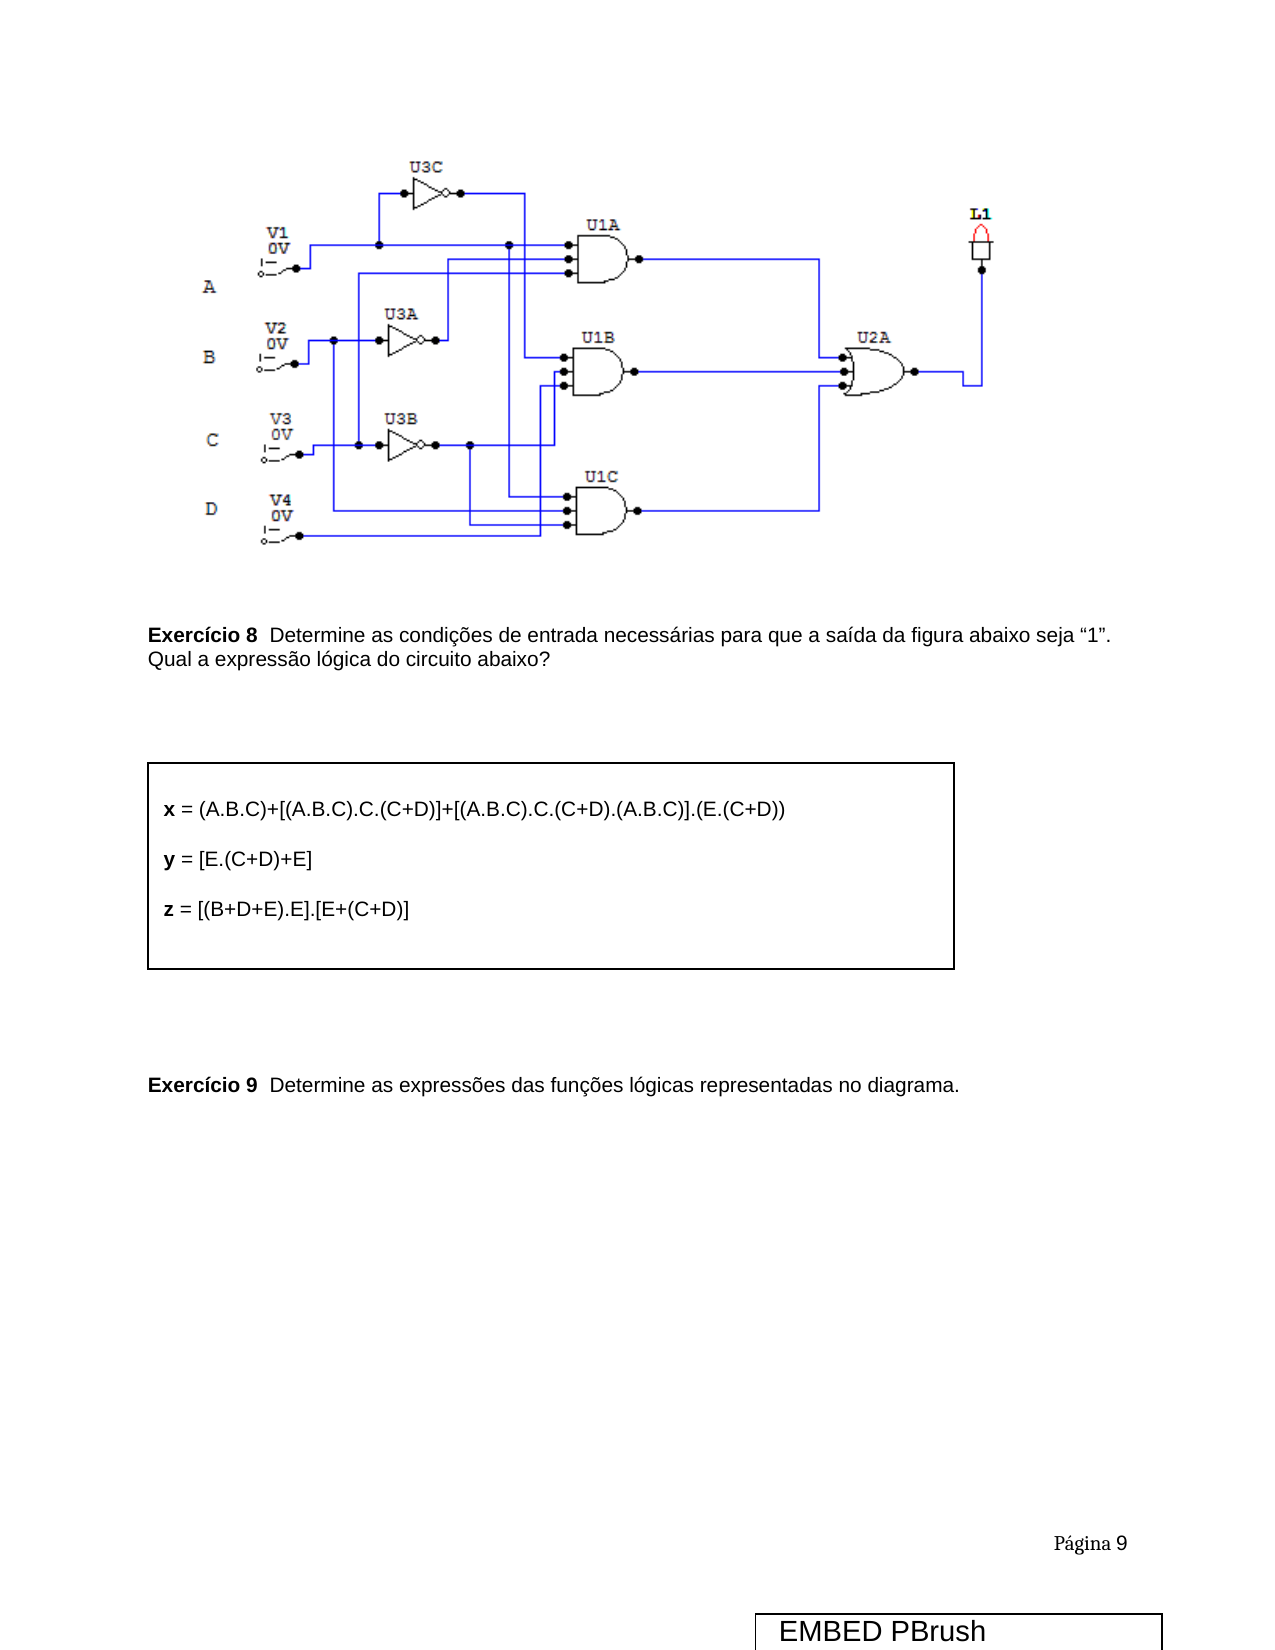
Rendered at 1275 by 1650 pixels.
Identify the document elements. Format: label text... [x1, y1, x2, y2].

text Exercício 9 Determine as expressões das funções lógicas representadas no diagrama. [148, 1073, 1127, 1097]
text Exercício 8 Determine as condições de entrada necessárias para que a saída da figura abaixo seja “1”. Qual a expressão lógica do circuito abaixo? [148, 623, 1127, 671]
picture [147, 118, 1043, 623]
